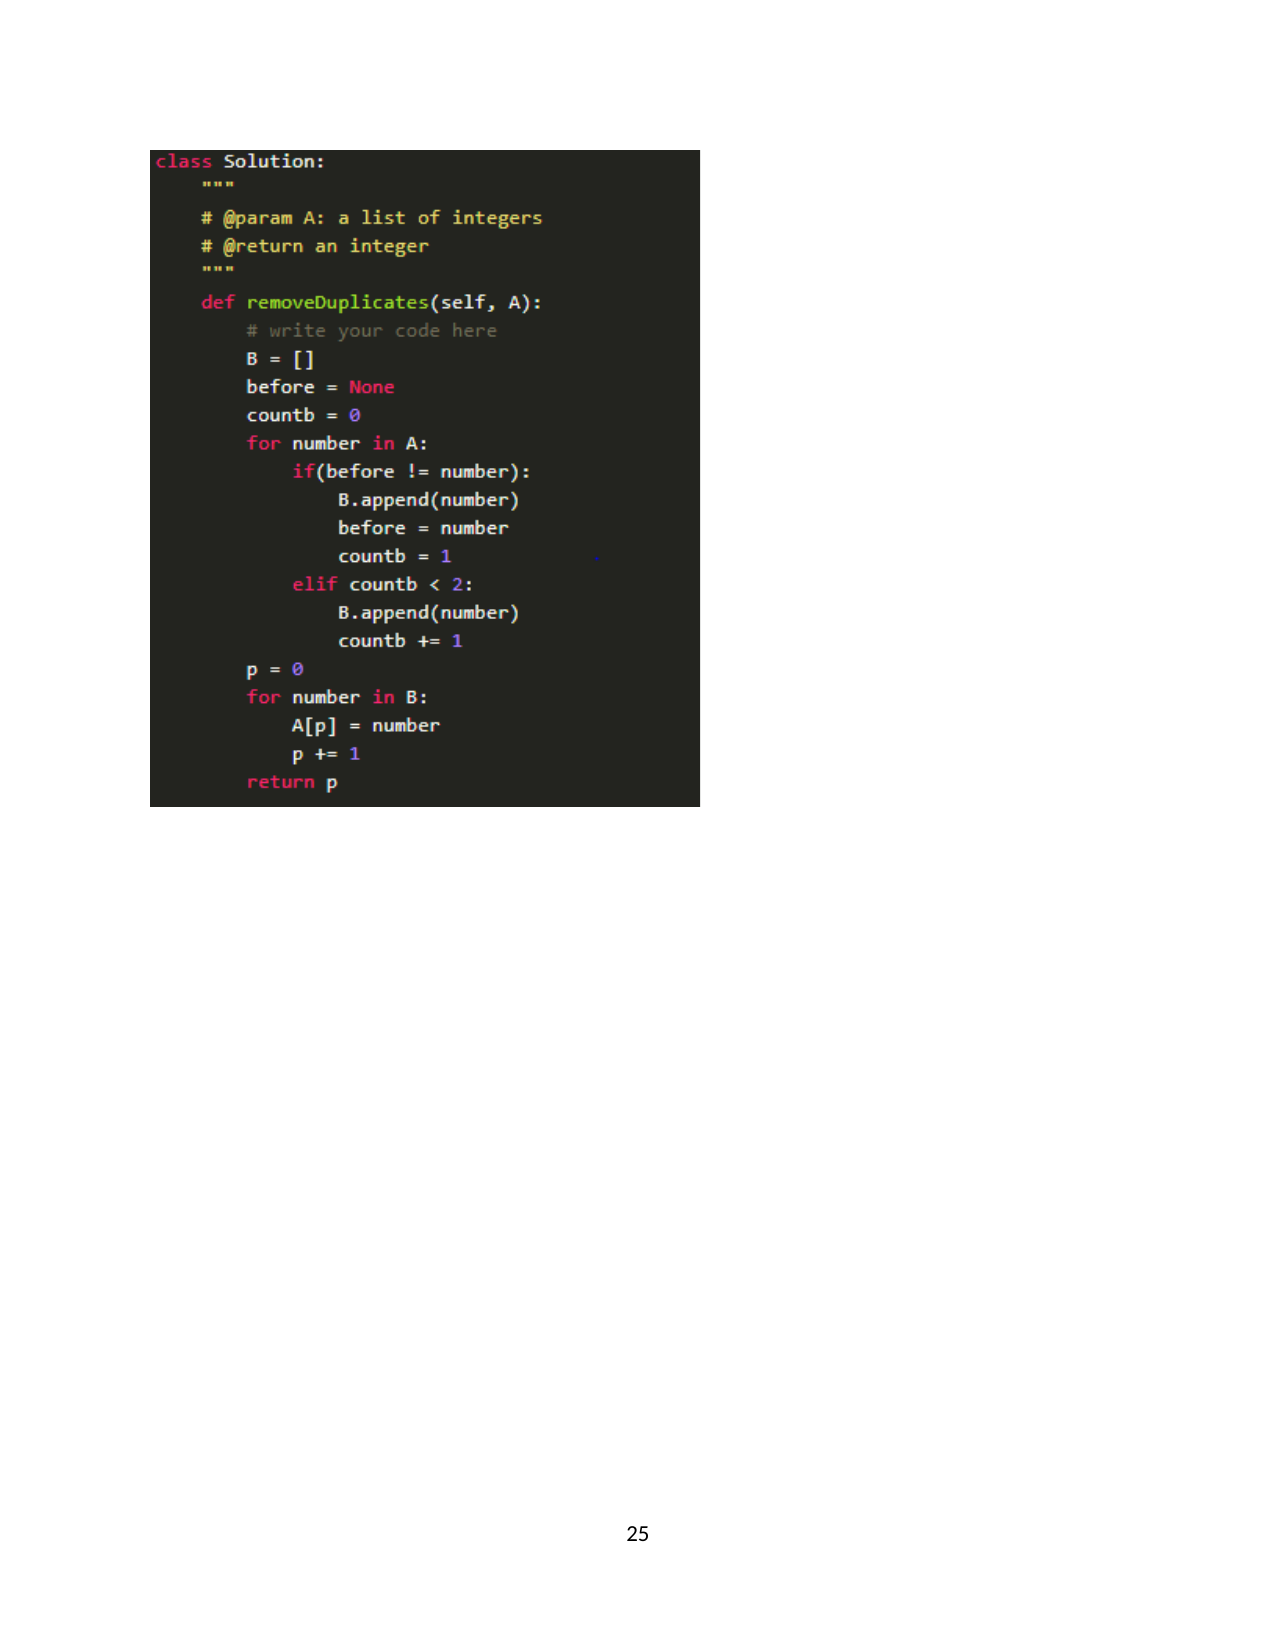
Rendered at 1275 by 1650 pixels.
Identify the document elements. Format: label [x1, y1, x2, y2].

picture [150, 150, 700, 807]
